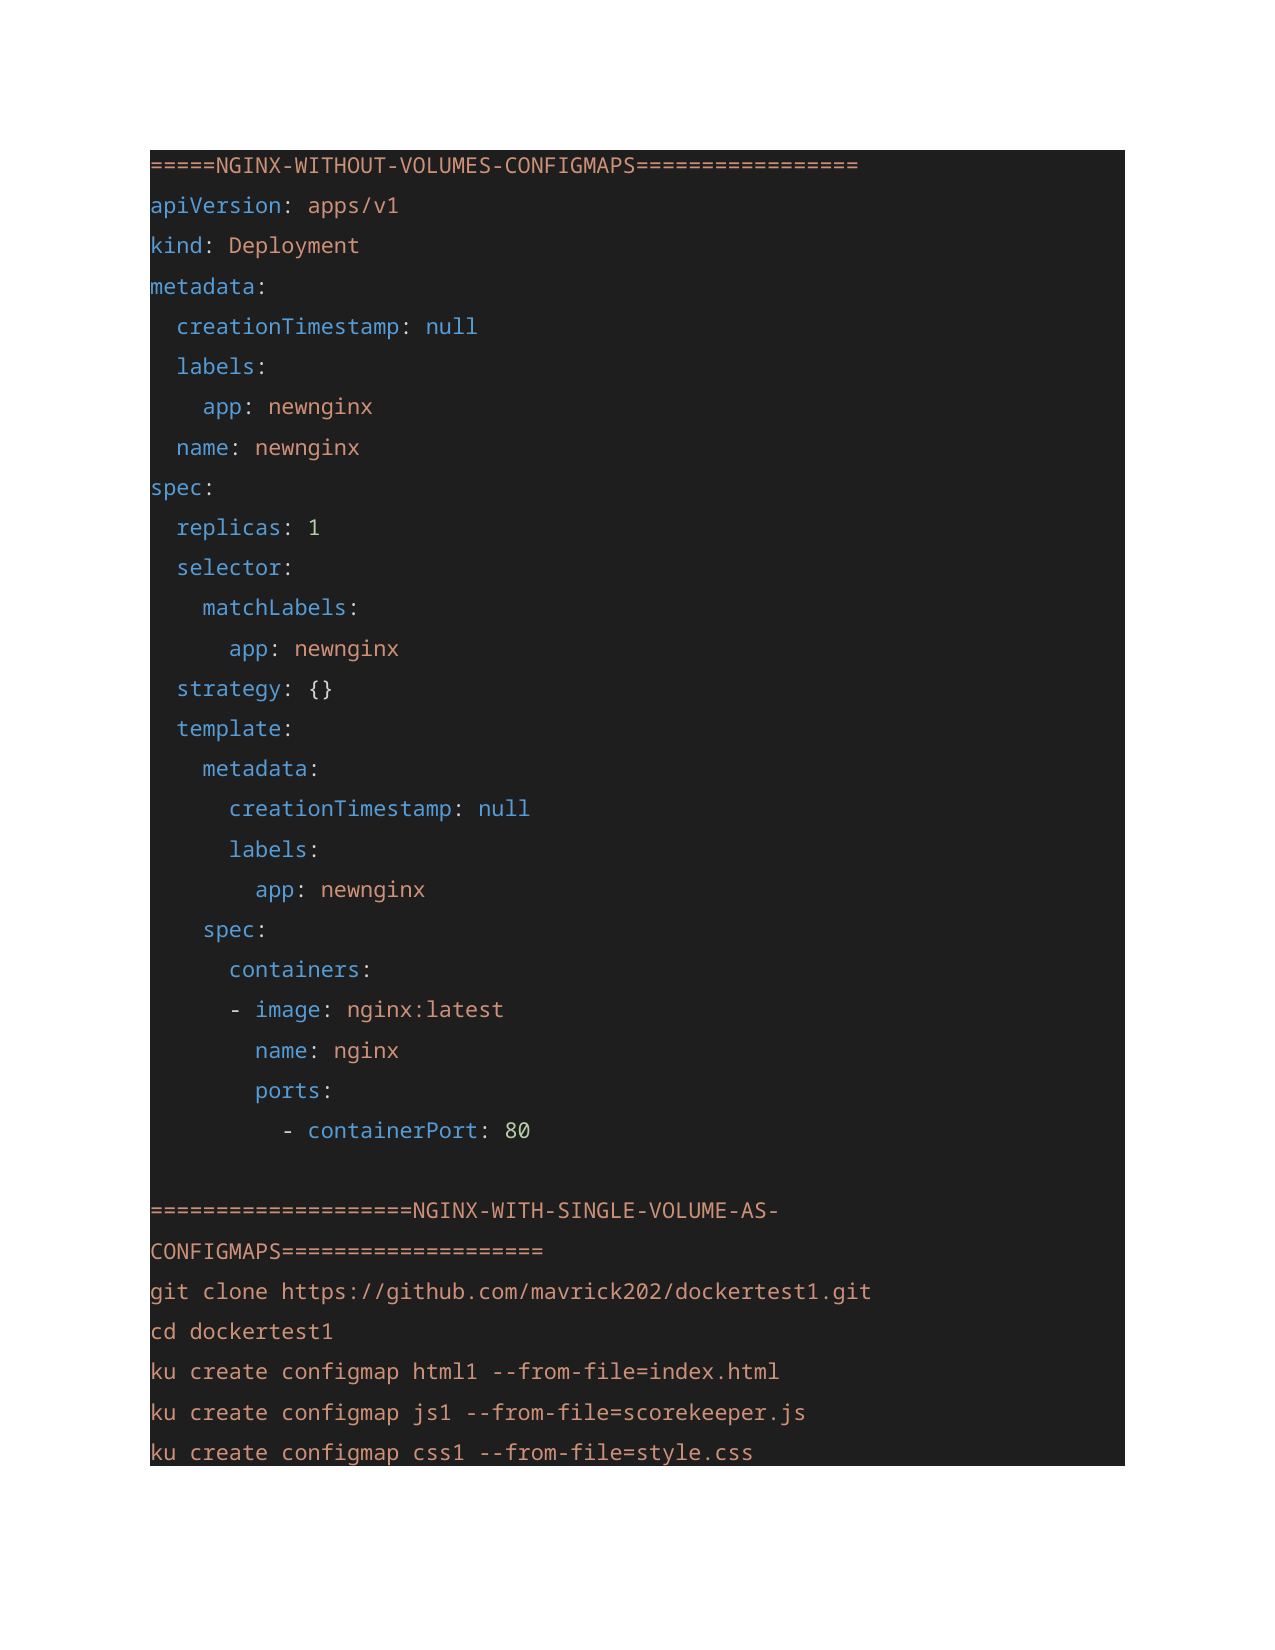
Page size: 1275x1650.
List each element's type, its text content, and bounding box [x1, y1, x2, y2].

text apiVersion: apps/v1 [150, 190, 1125, 220]
text - containerPort: 80 [150, 1115, 1125, 1145]
text creationTimestamp: null [150, 311, 1125, 341]
text metadata: [150, 271, 1125, 300]
text ku create configmap html1 --from-file=index.html [150, 1356, 1125, 1386]
text - image: nginx:latest [150, 994, 1125, 1024]
text name: newnginx [150, 431, 1125, 461]
text containers: [150, 954, 1125, 984]
text ports: [150, 1075, 1125, 1104]
text cd dockertest1 [150, 1316, 1125, 1346]
text strategy: {} [150, 673, 1125, 702]
text ku create configmap js1 --from-file=scorekeeper.js [150, 1396, 1125, 1426]
text labels: [150, 833, 1125, 863]
text labels: [150, 351, 1125, 381]
text spec: [150, 472, 1125, 501]
text git clone https://github.com/mavrick202/dockertest1.git [150, 1276, 1125, 1306]
text name: nginx [150, 1034, 1125, 1064]
text replicas: 1 [150, 512, 1125, 542]
text template: [150, 713, 1125, 743]
text ====================NGINX-WITH-SINGLE-VOLUME-AS-CONFIGMAPS==================== [150, 1195, 1125, 1265]
text app: newnginx [150, 874, 1125, 903]
text ku create configmap css1 --from-file=style.css [150, 1437, 1125, 1466]
text app: newnginx [150, 391, 1125, 421]
text =====NGINX-WITHOUT-VOLUMES-CONFIGMAPS================= [150, 150, 1125, 180]
text matchLabels: [150, 592, 1125, 622]
text app: newnginx [150, 632, 1125, 662]
text metadata: [150, 753, 1125, 783]
text spec: [150, 914, 1125, 944]
text selector: [150, 552, 1125, 582]
text kind: Deployment [150, 230, 1125, 260]
text creationTimestamp: null [150, 793, 1125, 823]
